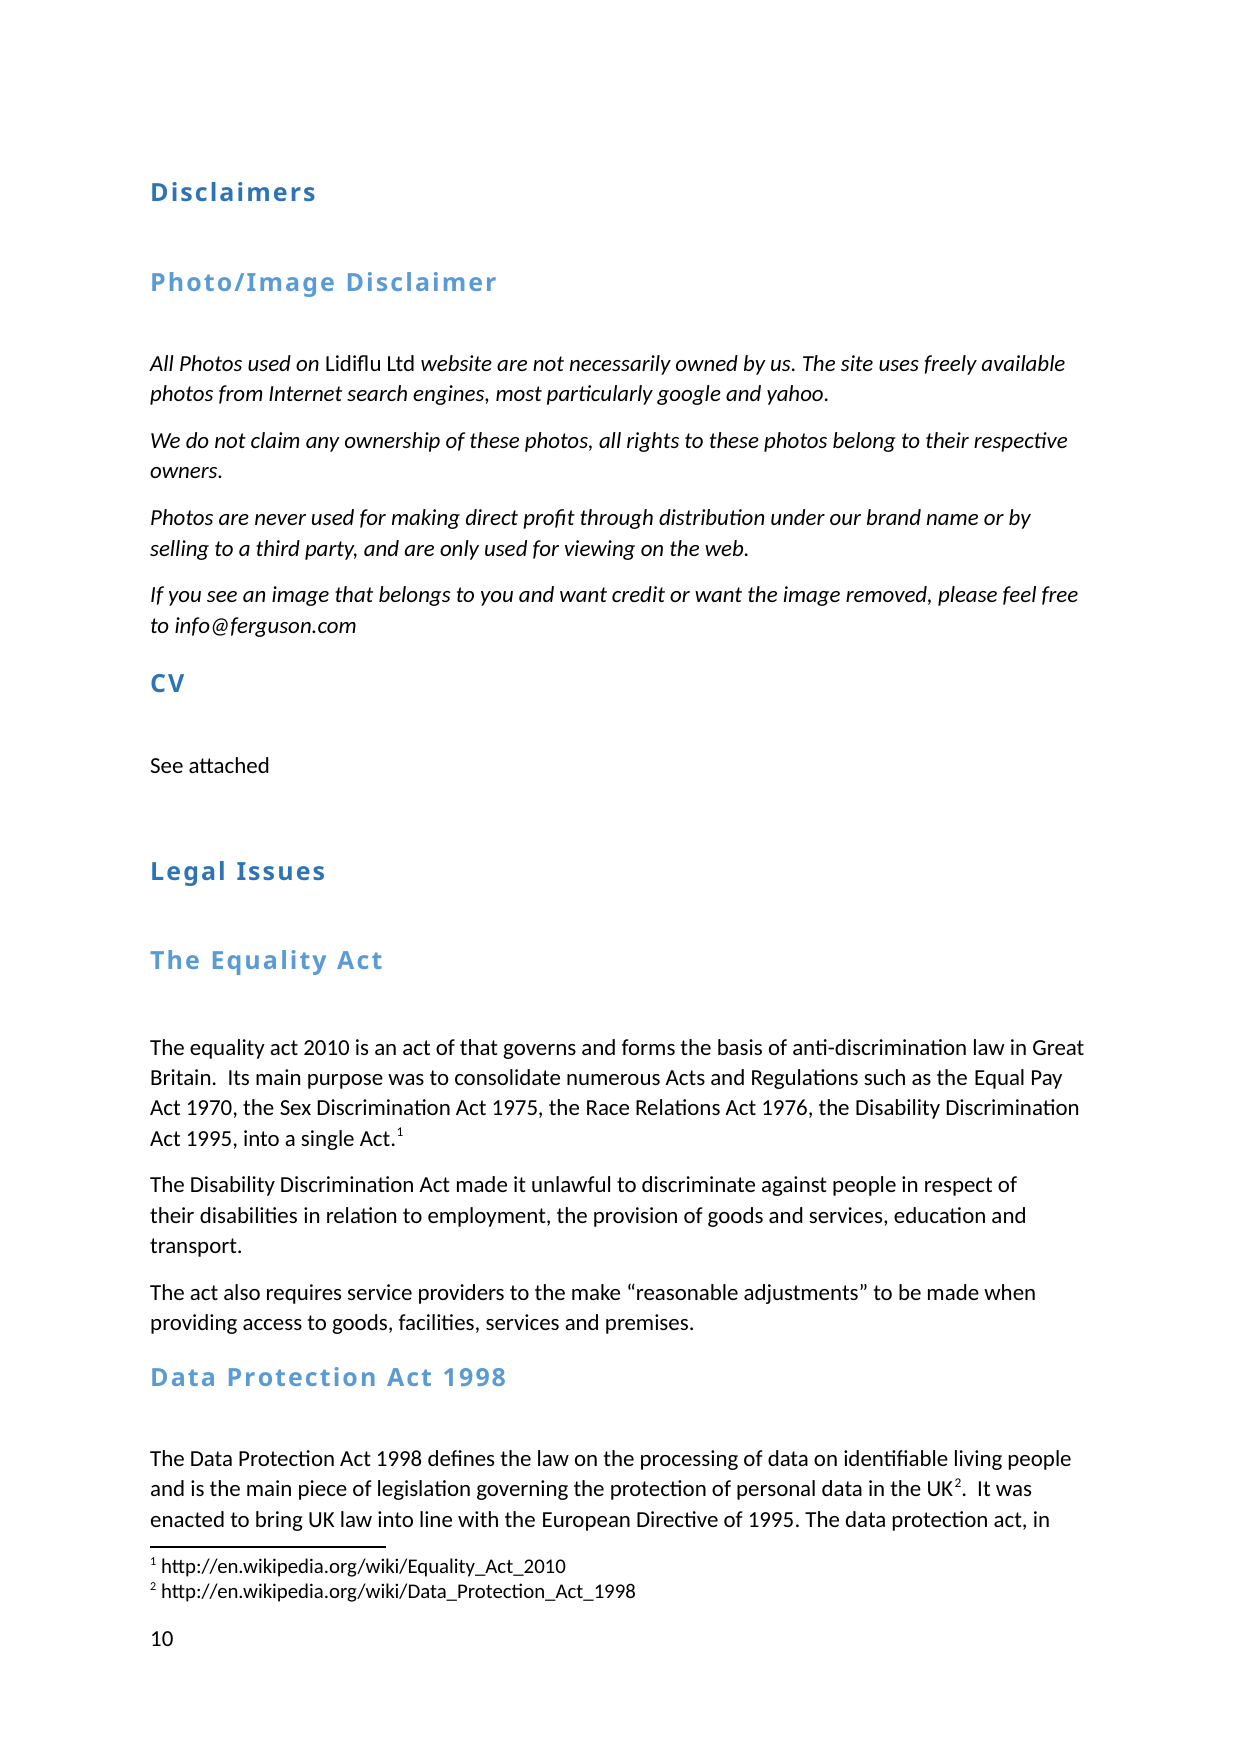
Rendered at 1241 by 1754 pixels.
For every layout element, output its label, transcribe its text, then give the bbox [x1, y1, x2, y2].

text All Photos used on Lidiflu Ltd website are not necessarily owned by us. The site uses freely available photos from Internet search engines, most particularly google and yahoo. [150, 349, 1090, 408]
subtitle Data Protection Act 1998 [150, 1359, 1090, 1393]
text Photos are never used for making direct profit through distribution under our brand name or by selling to a third party, and are only used for viewing on the web. [150, 503, 1090, 562]
subtitle Disclaimers [150, 175, 1090, 209]
subtitle CV [150, 666, 1090, 700]
text The equality act 2010 is an act of that governs and forms the basis of anti-discrimination law in Great Britain. Its main purpose was to consolidate numerous Acts and Regulations such as the Equal Pay Act 1970, the Sex Discrimination Act 1975, the Race Relations Act 1976, the Disability Discrimination Act 1995, into a single Act. [150, 1033, 1090, 1152]
text See attached [150, 751, 1090, 779]
subtitle The Equality Act [150, 942, 1090, 977]
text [150, 1444, 1090, 1533]
text The act also requires service providers to the make “reasonable adjustments” to be made when providing access to goods, facilities, services and premises. [150, 1278, 1090, 1336]
text The Disability Discrimination Act made it unlawful to discriminate against people in respect of their disabilities in relation to employment, the provision of goods and services, education and transport. [150, 1171, 1090, 1259]
text If you see an image that belongs to you and want credit or want the image removed, please feel free to info@ferguson.com [150, 581, 1090, 639]
text We do not claim any ownership of these photos, all rights to these photos belong to their respective owners. [150, 426, 1090, 485]
subtitle Photo/Image Disclaimer [150, 264, 1090, 298]
subtitle Legal Issues [150, 853, 1090, 887]
